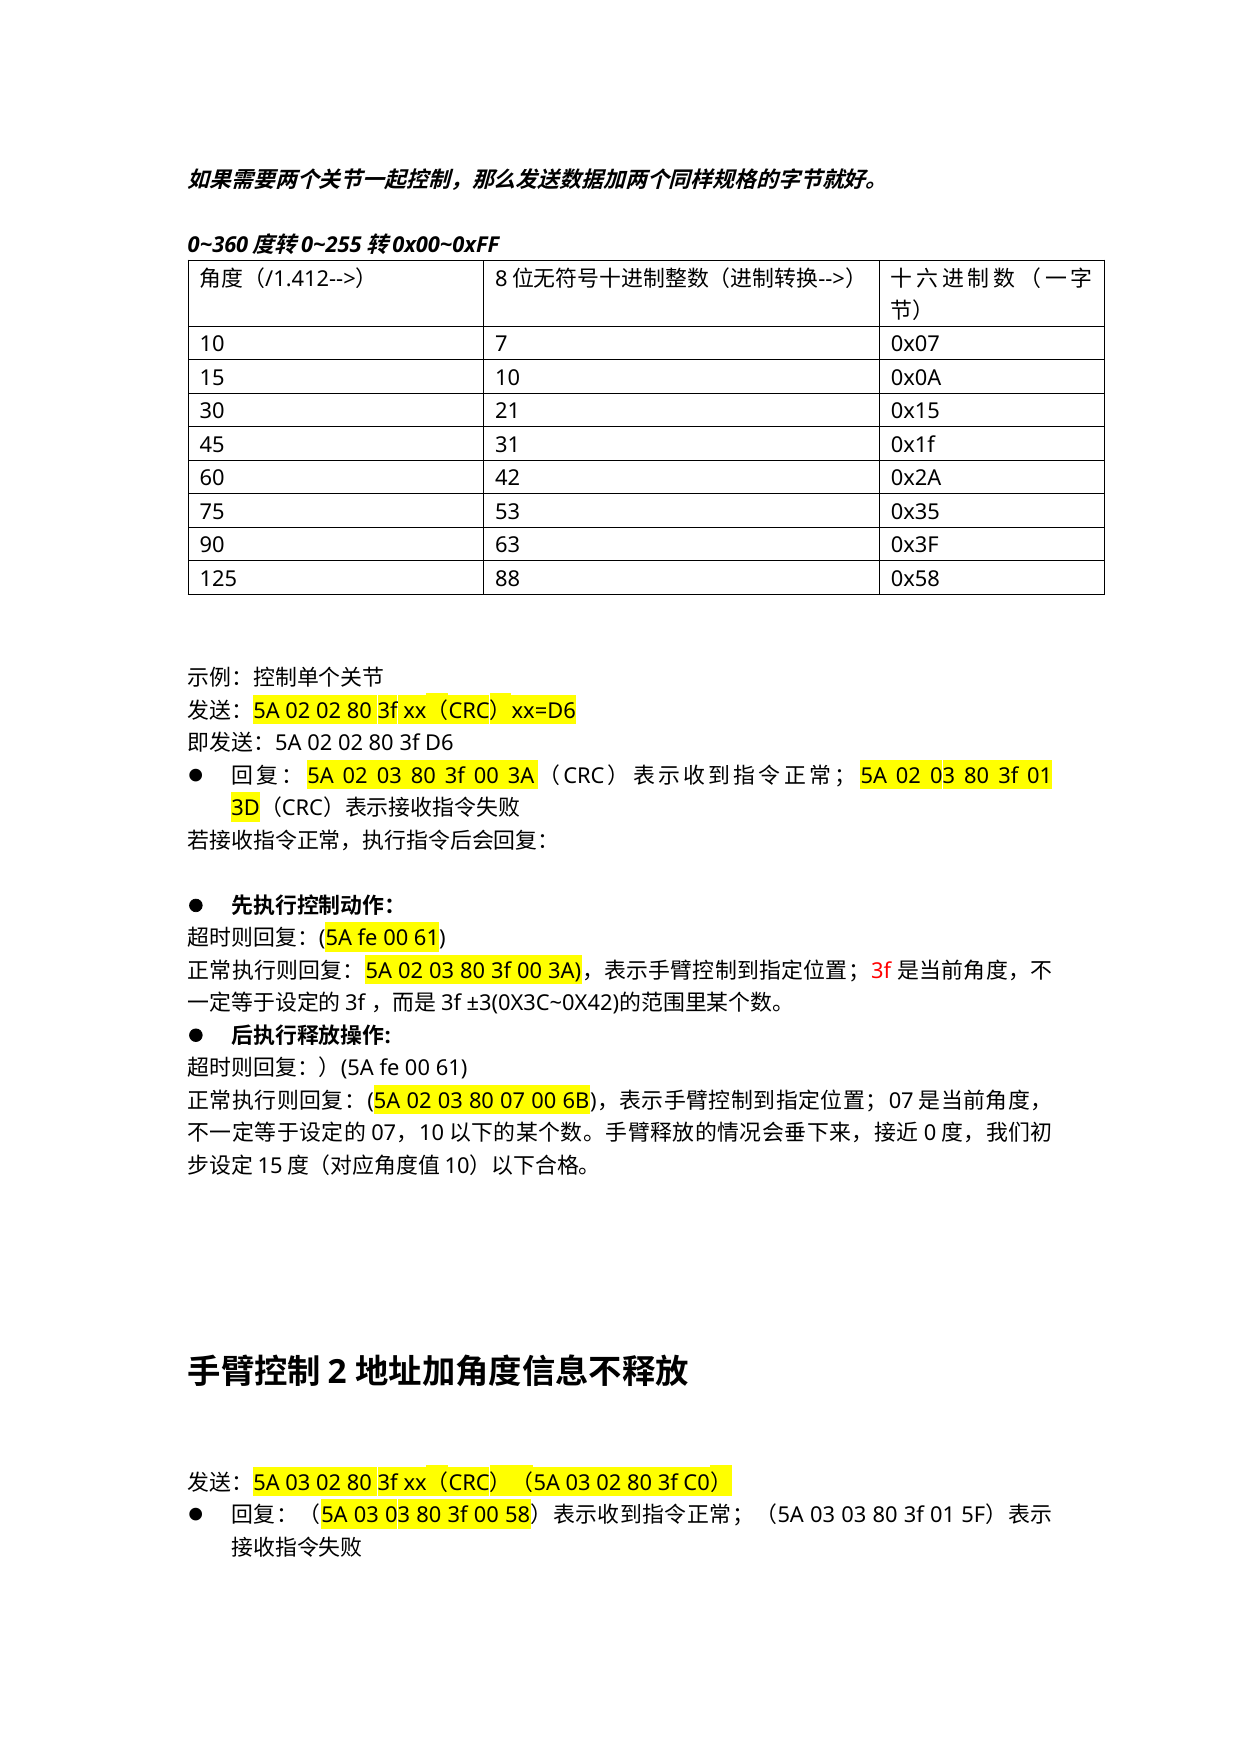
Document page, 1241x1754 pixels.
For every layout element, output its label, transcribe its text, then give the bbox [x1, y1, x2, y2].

table_cell 63 [484, 528, 879, 560]
table_cell 21 [484, 394, 879, 426]
table_header 角度（/1.412-->） [189, 261, 483, 326]
table_cell 0x2A [880, 461, 1104, 493]
text 发送：5A 02 02 80 3f xx（CRC）xx=D6 [187, 692, 1053, 725]
table_cell 0x07 [880, 327, 1104, 359]
text 超时则回复：）(5A fe 00 61) [187, 1050, 1053, 1082]
subtitle 手臂控制2 地址加角度信息不释放 [187, 1337, 1053, 1402]
table_cell 31 [484, 427, 879, 460]
text 0~360度转0~255转0x00~0xFF [187, 227, 1053, 259]
text 示例：控制单个关节 [187, 660, 1053, 692]
table_cell 0x58 [880, 561, 1104, 594]
text 正常执行则回复：5A 02 03 80 3f 00 3A)，表示手臂控制到指定位置；3f 是当前角度，不一定等于设定的3f ，而是3f ±3(0X3C~0X42)的范围里某个数。 [187, 952, 1053, 1017]
table_cell 45 [189, 427, 483, 460]
table_cell 7 [484, 327, 879, 359]
table_cell 90 [189, 528, 483, 560]
table_header 8位无符号十进制整数（进制转换-->） [484, 261, 879, 326]
list 回复：（5A 03 03 80 3f 00 58）表示收到指令正常；（5A 03 03 80 3f 01 5F）表示接收指令失败 [187, 1497, 1053, 1562]
table_cell 53 [484, 494, 879, 527]
table_cell 0x1f [880, 427, 1104, 460]
table_cell 0x3F [880, 528, 1104, 560]
text 发送：5A 03 02 80 3f xx（CRC）（5A 03 02 80 3f C0） [187, 1464, 1053, 1497]
text 正常执行则回复：(5A 02 03 80 07 00 6B)，表示手臂控制到指定位置；07是当前角度，不一定等于设定的07，10以下的某个数。手臂释放的情况会垂下来，接近0度，我们初步设定15度（对应角度值10）以下合格。 [187, 1082, 1053, 1180]
table_cell 88 [484, 561, 879, 594]
table_cell 30 [189, 394, 483, 426]
table_cell 60 [189, 461, 483, 493]
table_cell 0x0A [880, 360, 1104, 393]
list 后执行释放操作: [187, 1017, 1053, 1050]
text 即发送：5A 02 02 80 3f D6 [187, 725, 1053, 757]
text 超时则回复：(5A fe 00 61) [187, 920, 1053, 952]
table_header 十六进制数（一字节） [880, 261, 1104, 326]
table_cell 15 [189, 360, 483, 393]
table_cell 75 [189, 494, 483, 527]
table_cell 0x15 [880, 394, 1104, 426]
text 如果需要两个关节一起控制，那么发送数据加两个同样规格的字节就好。 [187, 162, 1053, 194]
list 先执行控制动作： [187, 887, 1053, 920]
table_cell 10 [484, 360, 879, 393]
table_cell 125 [189, 561, 483, 594]
list 回复：5A 02 03 80 3f 00 3A（CRC）表示收到指令正常；5A 02 03 80 3f 01 3D（CRC）表示接收指令失败 [187, 757, 1053, 822]
table_cell 42 [484, 461, 879, 493]
text 若接收指令正常，执行指令后会回复： [187, 822, 1053, 855]
table_cell 0x35 [880, 494, 1104, 527]
table_cell 10 [189, 327, 483, 359]
